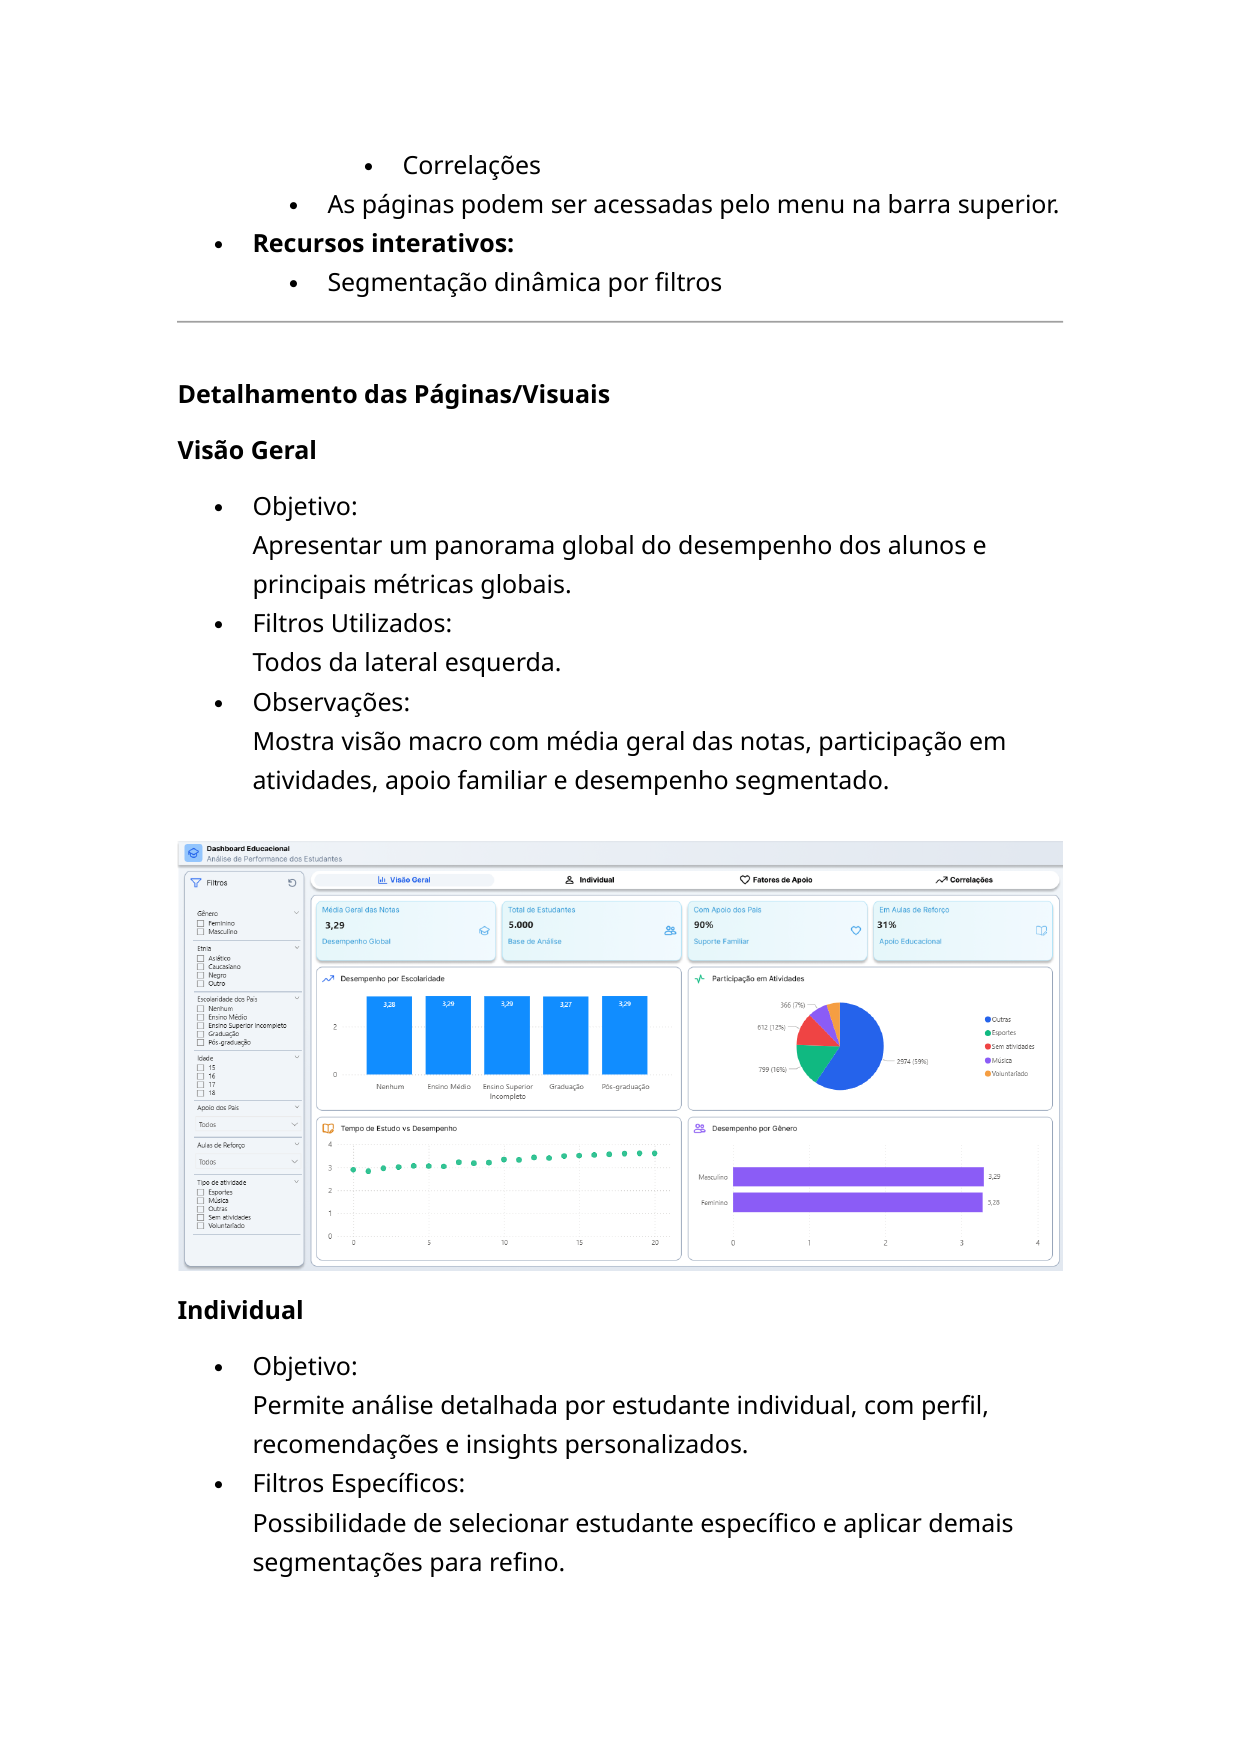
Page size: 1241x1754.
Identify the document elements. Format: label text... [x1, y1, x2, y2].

list Recursos interativos: [215, 226, 1063, 260]
list Objetivo: [215, 1348, 1063, 1383]
list Correlações [365, 148, 1063, 182]
list Filtros Utilizados: [215, 606, 1063, 640]
text Visão Geral [177, 433, 1063, 467]
picture [177, 841, 1063, 1271]
list Filtros Específicos: [215, 1466, 1063, 1500]
list Observações: [215, 684, 1063, 718]
list As páginas podem ser acessadas pelo menu na barra superior. [290, 187, 1063, 221]
list Segmentação dinâmica por filtros [290, 265, 1063, 299]
text Detalhamento das Páginas/Visuais [177, 377, 1063, 411]
list Objetivo: [215, 488, 1063, 522]
list Possibilidade de selecionar estudante específico e aplicar demais segmentações para refino. [252, 1505, 1063, 1578]
list Permite análise detalhada por estudante individual, com perfil, recomendações e insights personalizados. [252, 1388, 1063, 1461]
list Todos da lateral esquerda. [252, 645, 1063, 679]
list Mostra visão macro com média geral das notas, participação em atividades, apoio familiar e desempenho segmentado. [252, 723, 1063, 797]
list Apresentar um panorama global do desempenho dos alunos e principais métricas globais. [252, 528, 1063, 601]
text Individual [177, 1293, 1063, 1327]
